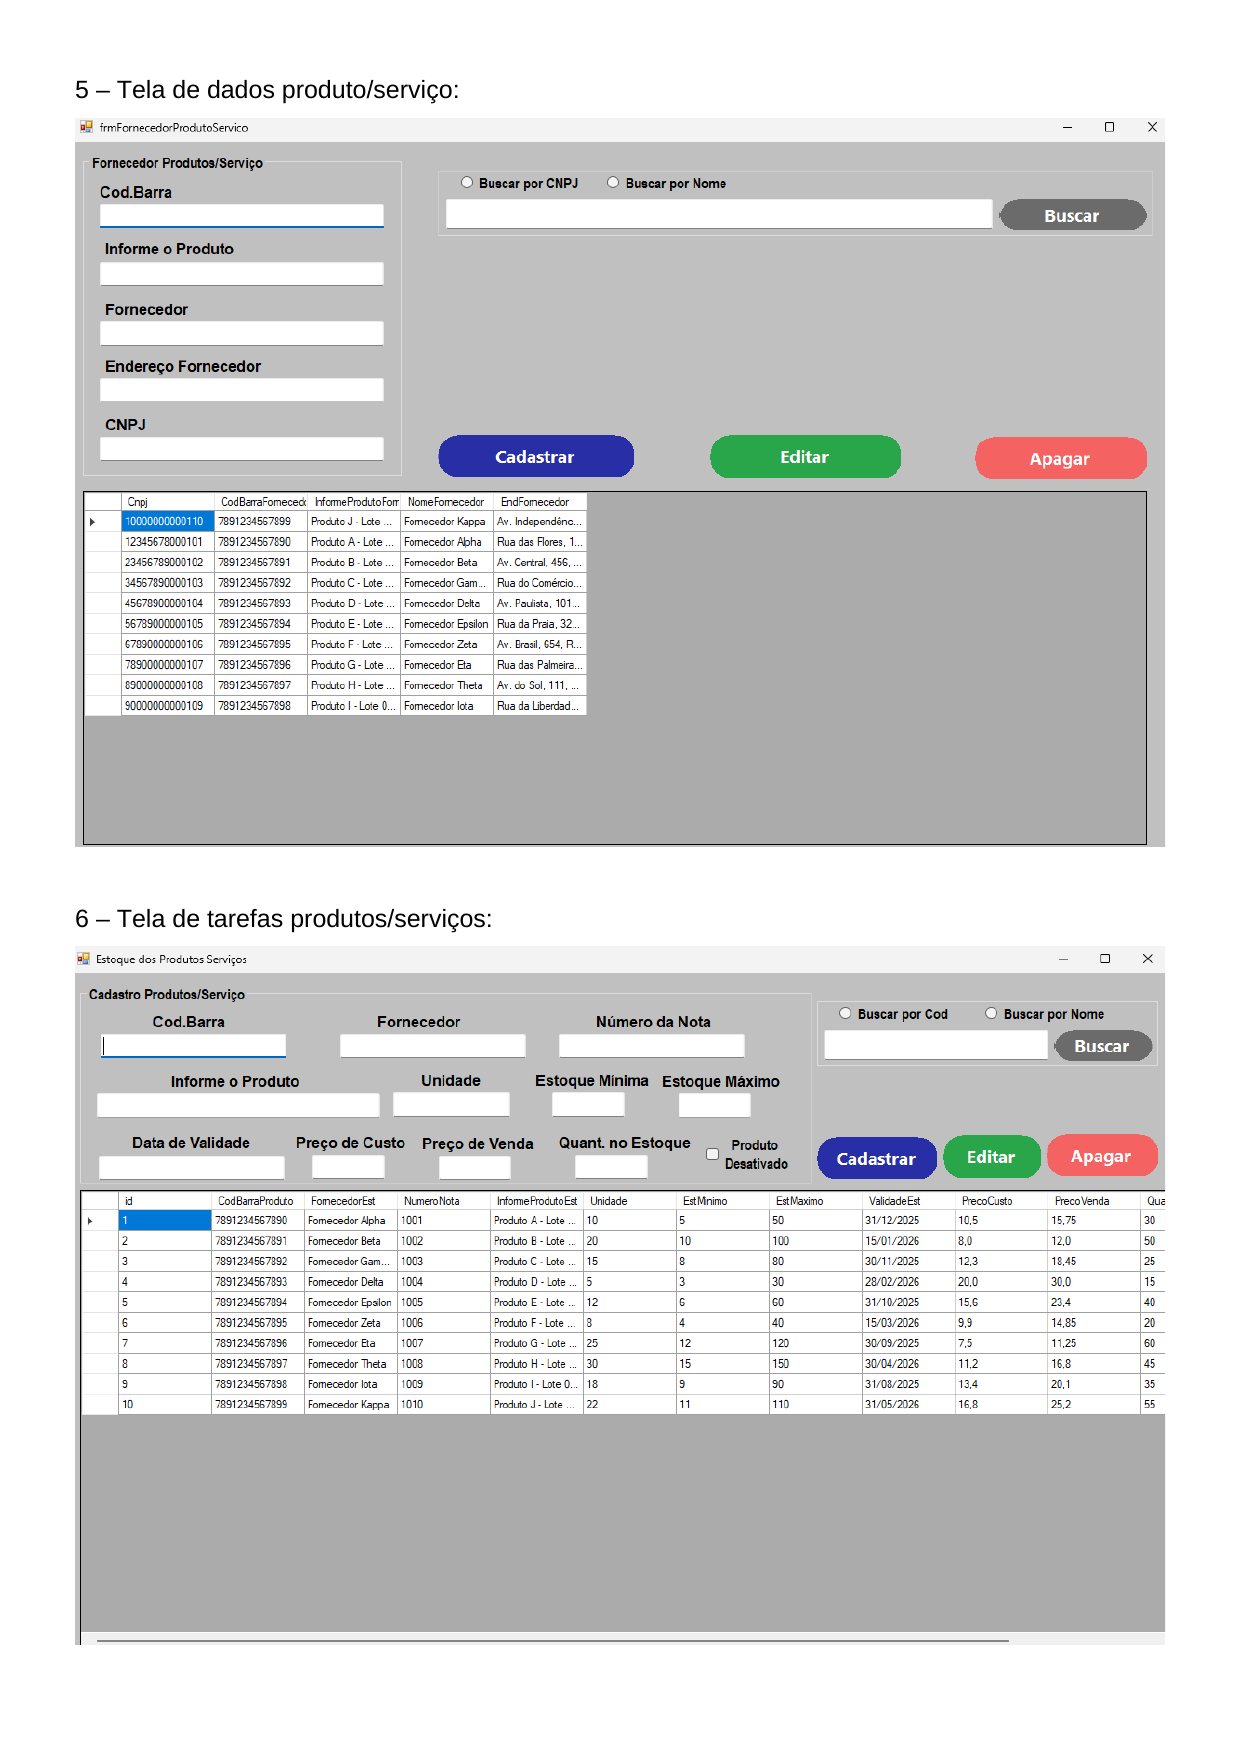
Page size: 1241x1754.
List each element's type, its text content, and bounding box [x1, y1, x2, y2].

text 5 – Tela de dados produto/serviço: [75, 75, 1165, 104]
text 6 – Tela de tarefas produtos/serviços: [75, 903, 1165, 932]
picture [75, 946, 1166, 1645]
picture [75, 118, 1166, 847]
